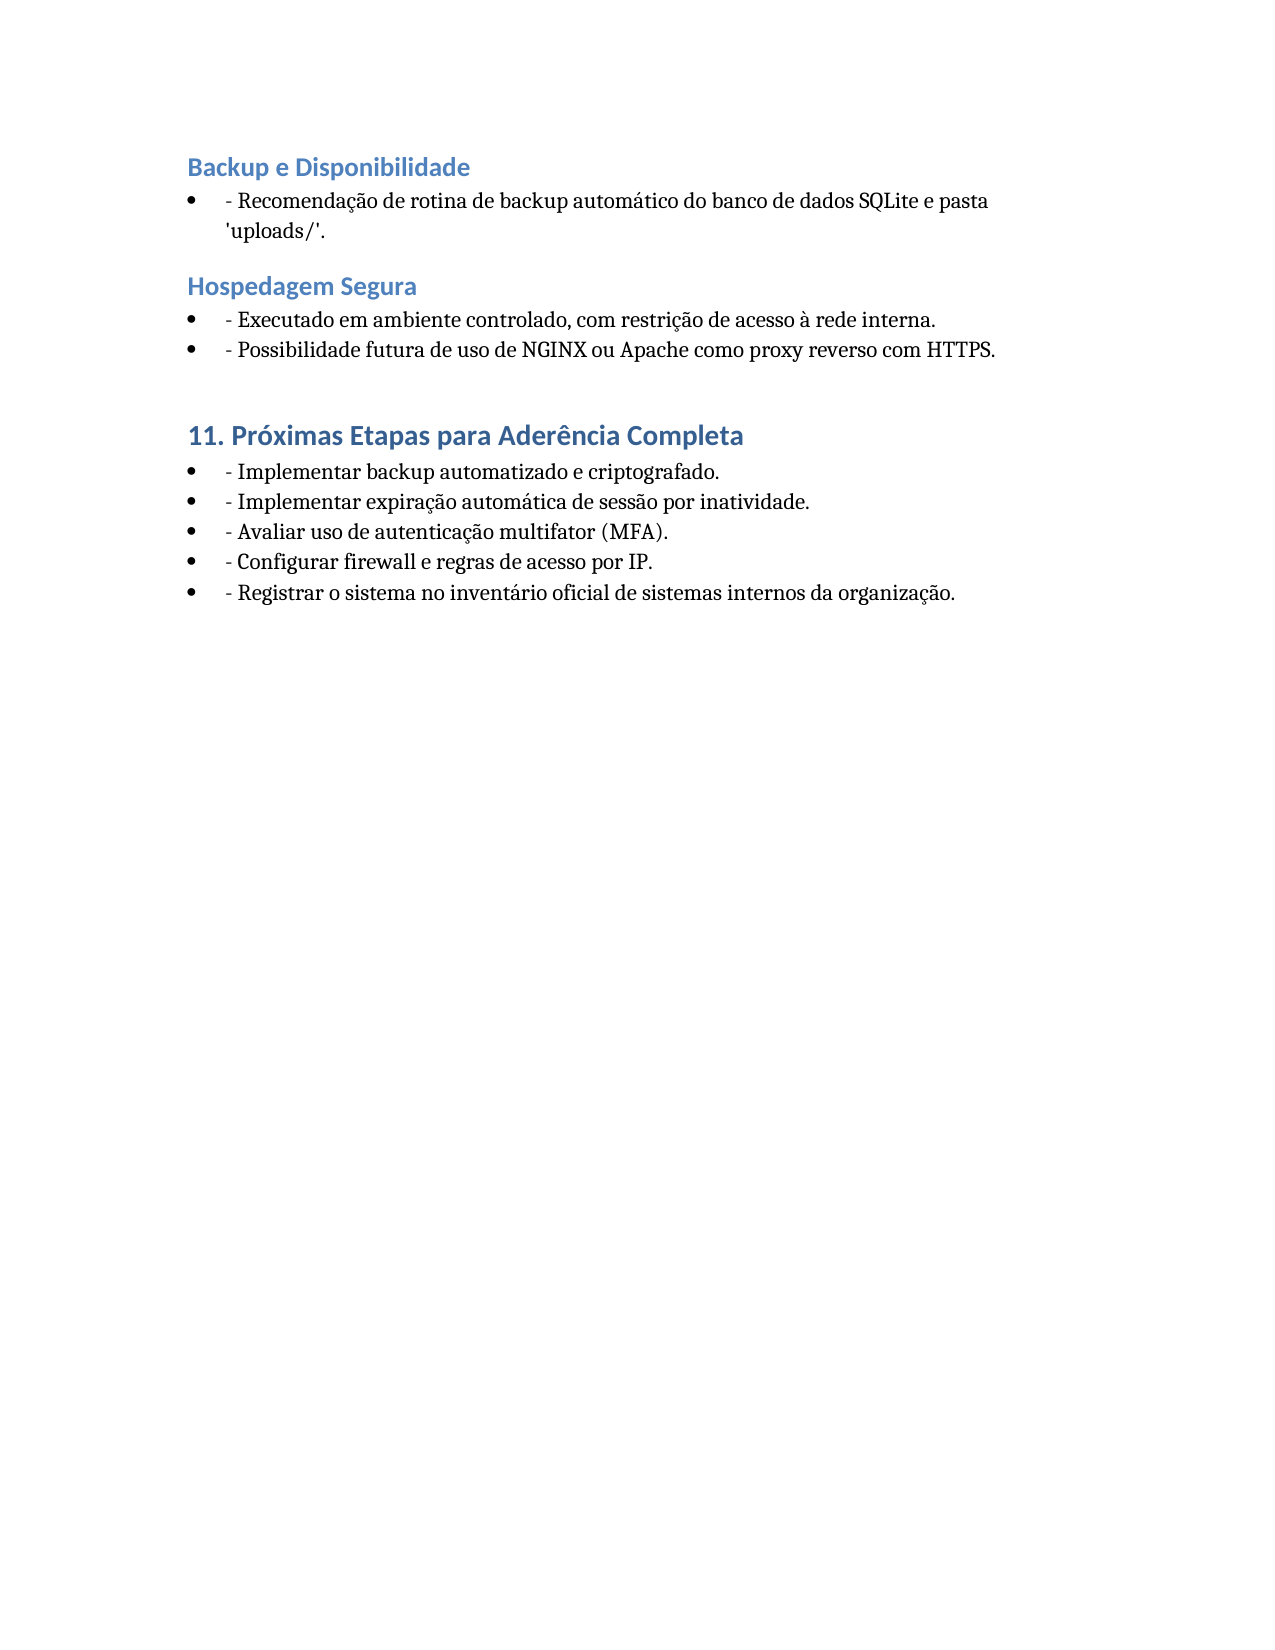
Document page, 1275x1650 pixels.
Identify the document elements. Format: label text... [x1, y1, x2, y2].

subtitle Hospedagem Segura [187, 269, 1087, 302]
list - Configurar firewall e regras de acesso por IP. [187, 549, 1087, 575]
subtitle Backup e Disponibilidade [187, 150, 1087, 183]
list - Possibilidade futura de uso de NGINX ou Apache como proxy reverso com HTTPS. [187, 337, 1087, 364]
list - Avaliar uso de autenticação multifator (MFA). [187, 519, 1087, 545]
list - Implementar backup automatizado e criptografado. [187, 458, 1087, 485]
list - Implementar expiração automática de sessão por inatividade. [187, 489, 1087, 515]
subtitle 11. Próximas Etapas para Aderência Completa [187, 417, 1087, 453]
list - Registrar o sistema no inventário oficial de sistemas internos da organização. [187, 579, 1087, 606]
list - Recomendação de rotina de backup automático do banco de dados SQLite e pasta 'uploads/'. [187, 188, 1087, 244]
list - Executado em ambiente controlado, com restrição de acesso à rede interna. [187, 307, 1087, 333]
